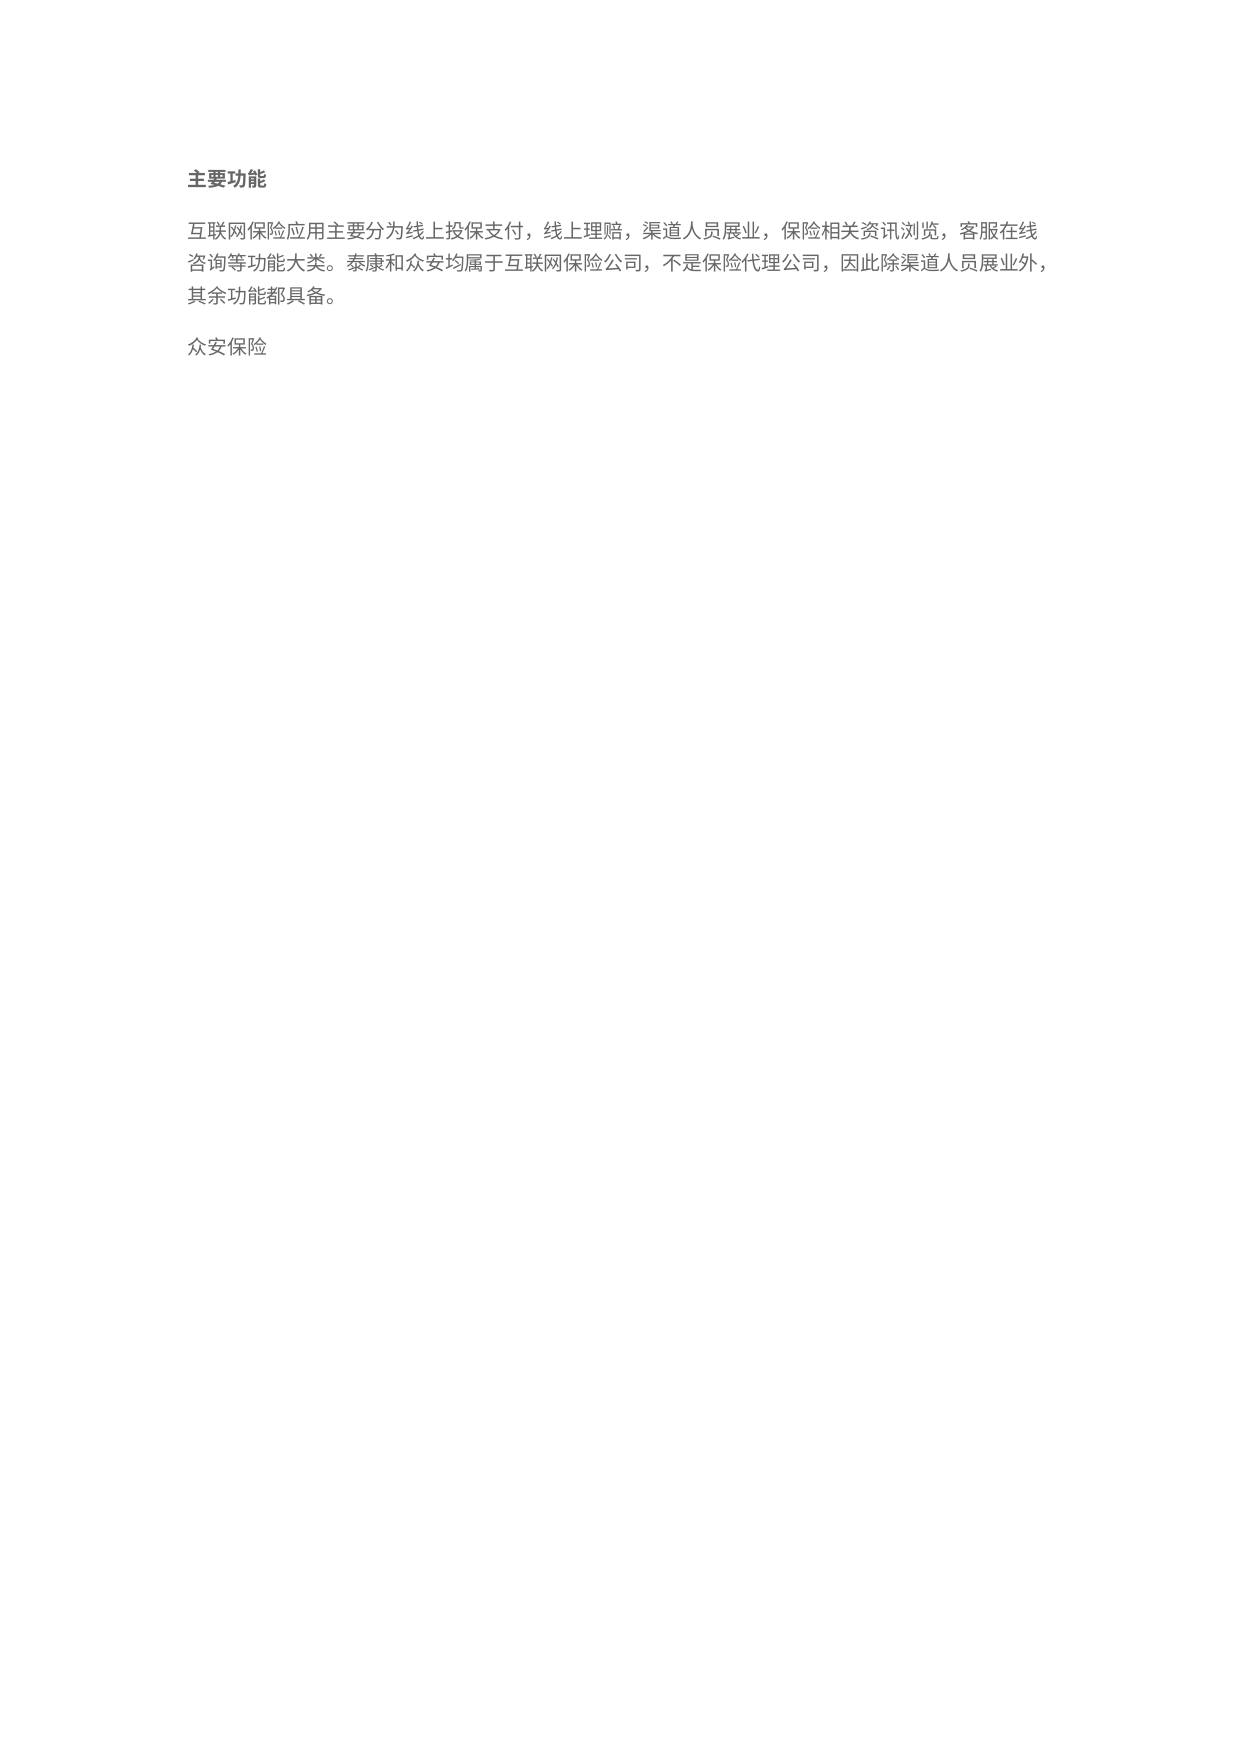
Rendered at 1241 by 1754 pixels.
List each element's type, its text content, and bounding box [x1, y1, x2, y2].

text 主要功能 [187, 162, 1053, 194]
text 众安保险 [187, 329, 1053, 362]
text 互联网保险应用主要分为线上投保支付，线上理赔，渠道人员展业，保险相关资讯浏览，客服在线咨询等功能大类。泰康和众安均属于互联网保险公司，不是保险代理公司，因此除渠道人员展业外，其余功能都具备。 [187, 213, 1053, 311]
